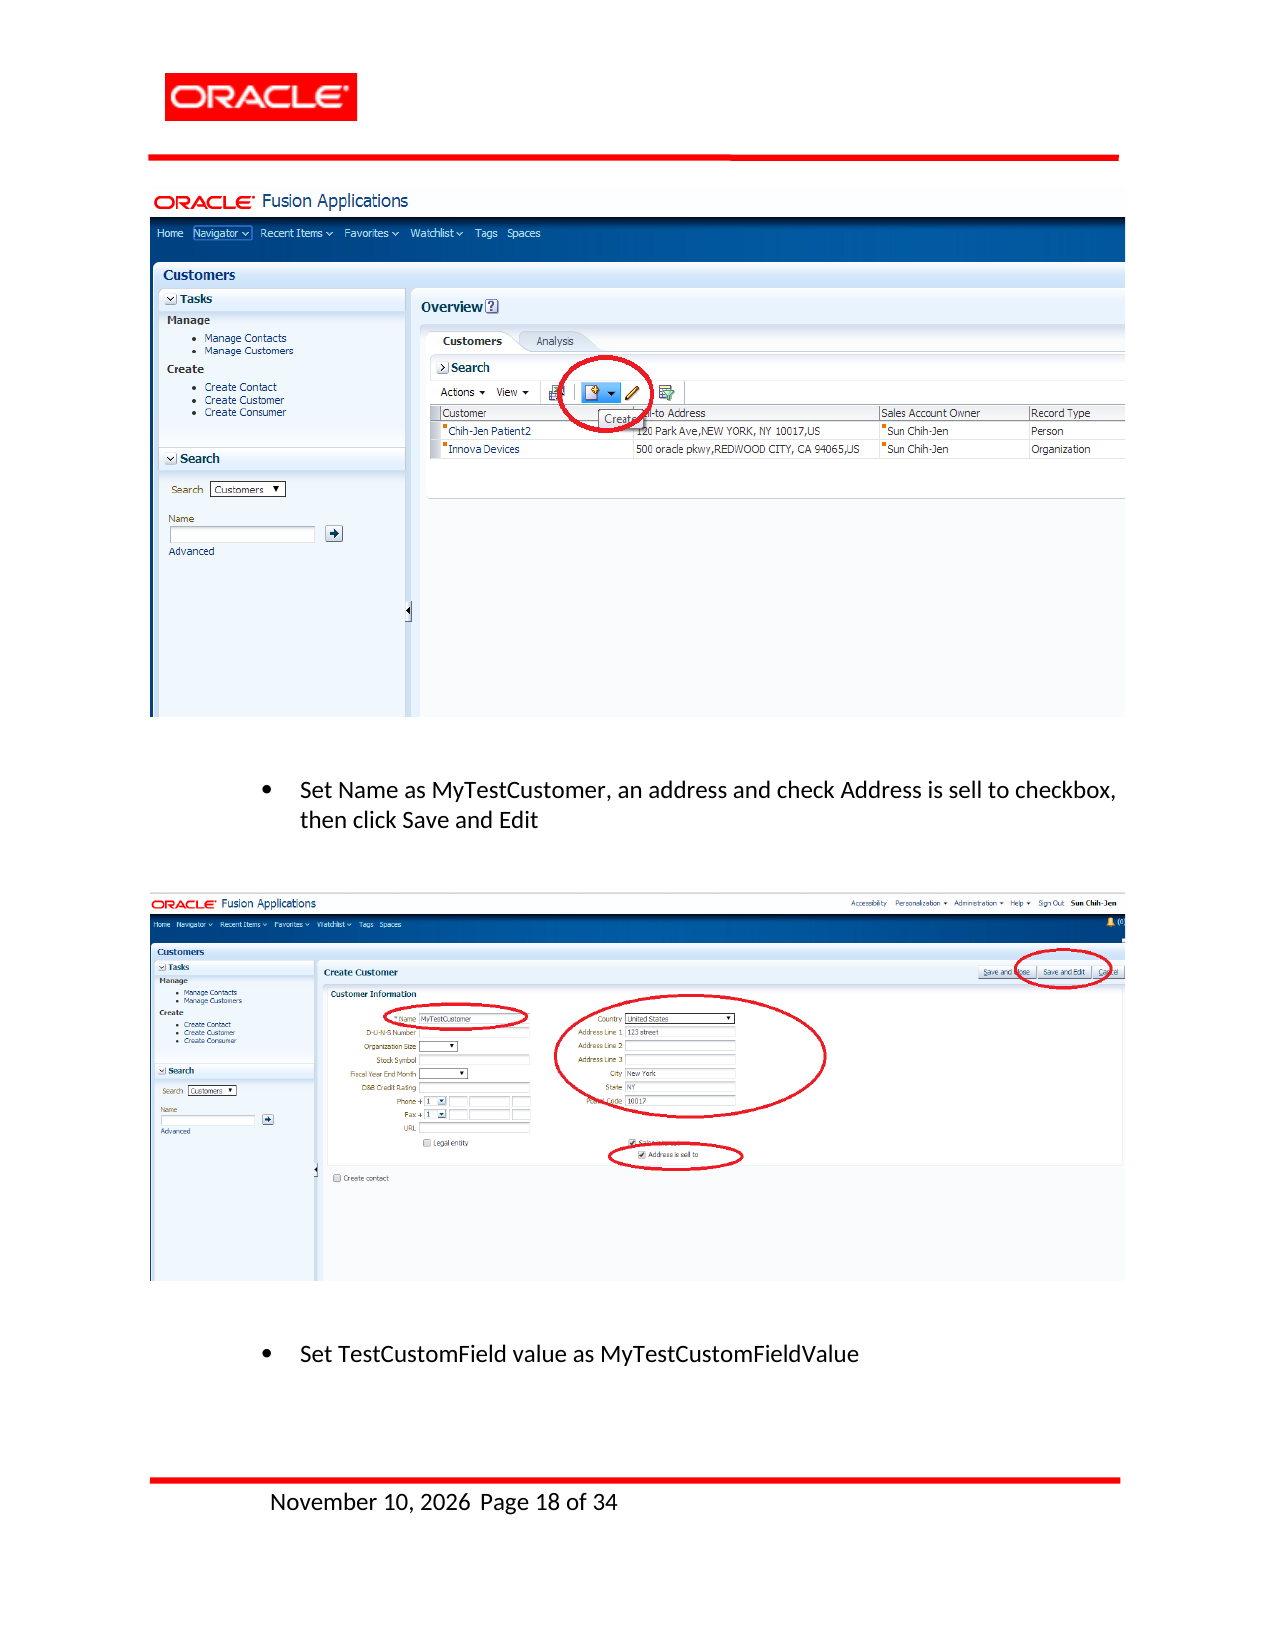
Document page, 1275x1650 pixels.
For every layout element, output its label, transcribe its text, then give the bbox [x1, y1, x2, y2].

picture [165, 73, 358, 121]
picture [150, 185, 1125, 717]
list Set TestCustomField value as MyTestCustomFieldValue [262, 1338, 1125, 1368]
picture [150, 892, 1125, 1281]
list Set Name as MyTestCustomer, an address and check Address is sell to checkbox, then click Save and Edit [262, 774, 1125, 835]
